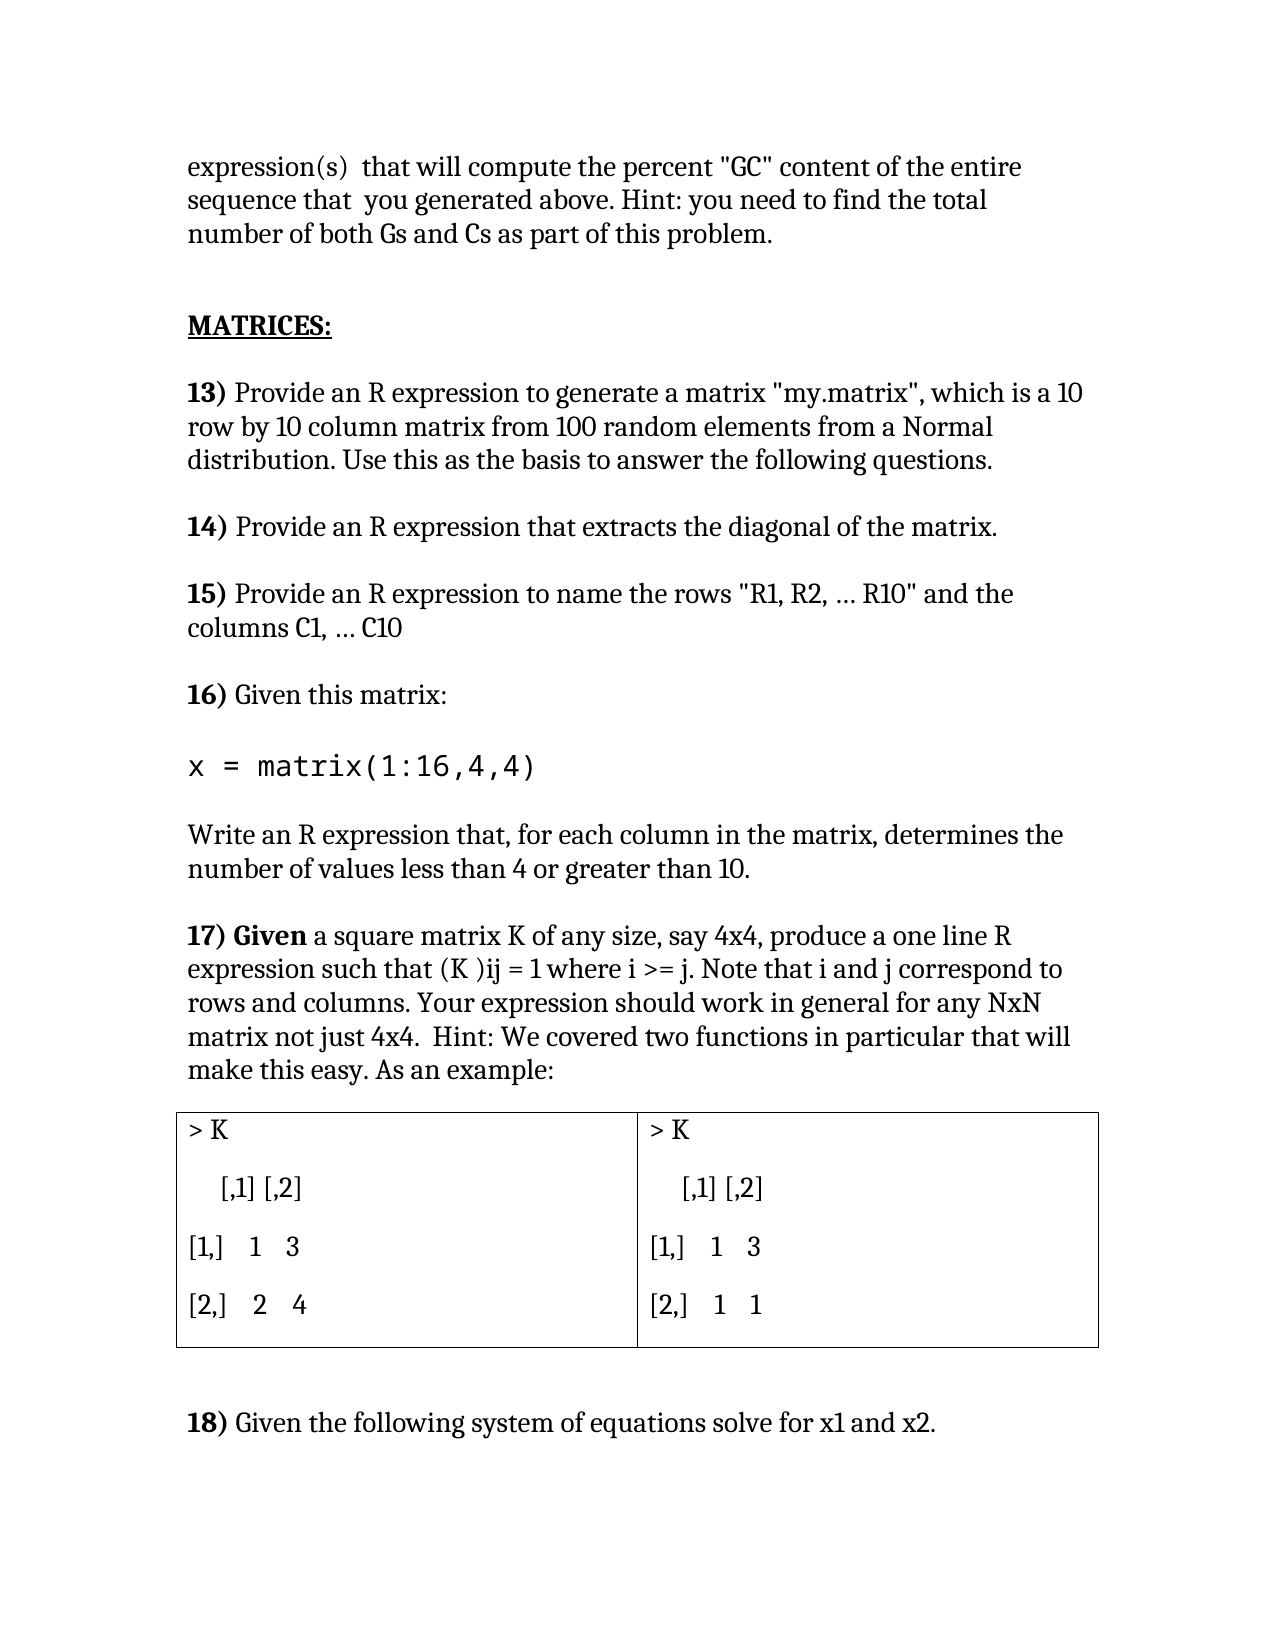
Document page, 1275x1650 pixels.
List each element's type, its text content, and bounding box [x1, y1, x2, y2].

text 16) Given this matrix: [187, 678, 1087, 712]
text MATRICES: [187, 309, 1087, 343]
text x = matrix(1:16,4,4) [187, 745, 1087, 785]
table_header > K [,1] [,2] [1,] 1 3 [2,] 1 1 [638, 1113, 1098, 1347]
text 13) Provide an R expression to generate a matrix "my.matrix", which is a 10 row by 10 column matrix from 100 random elements from a Normal distribution. Use this as the basis to answer the following questions. [187, 376, 1087, 477]
text 18) Given the following system of equations solve for x1 and x2. [187, 1407, 1087, 1440]
text Write an R expression that, for each column in the matrix, determines the number of values less than 4 or greater than 10. [187, 818, 1087, 886]
text 17) Given a square matrix K of any size, say 4x4, produce a one line R expression such that (K )ij = 1 where i >= j. Note that i and j correspond to rows and columns. Your expression should work in general for any NxN matrix not just 4x4. Hint: We covered two functions in particular that will make this easy. As an example: [187, 919, 1087, 1087]
text 15) Provide an R expression to name the rows "R1, R2, … R10" and the columns C1, … C10 [187, 577, 1087, 644]
text 14) Provide an R expression that extracts the diagonal of the matrix. [187, 510, 1087, 544]
table_header > K [,1] [,2] [1,] 1 3 [2,] 2 4 [177, 1113, 637, 1347]
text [187, 150, 1087, 251]
